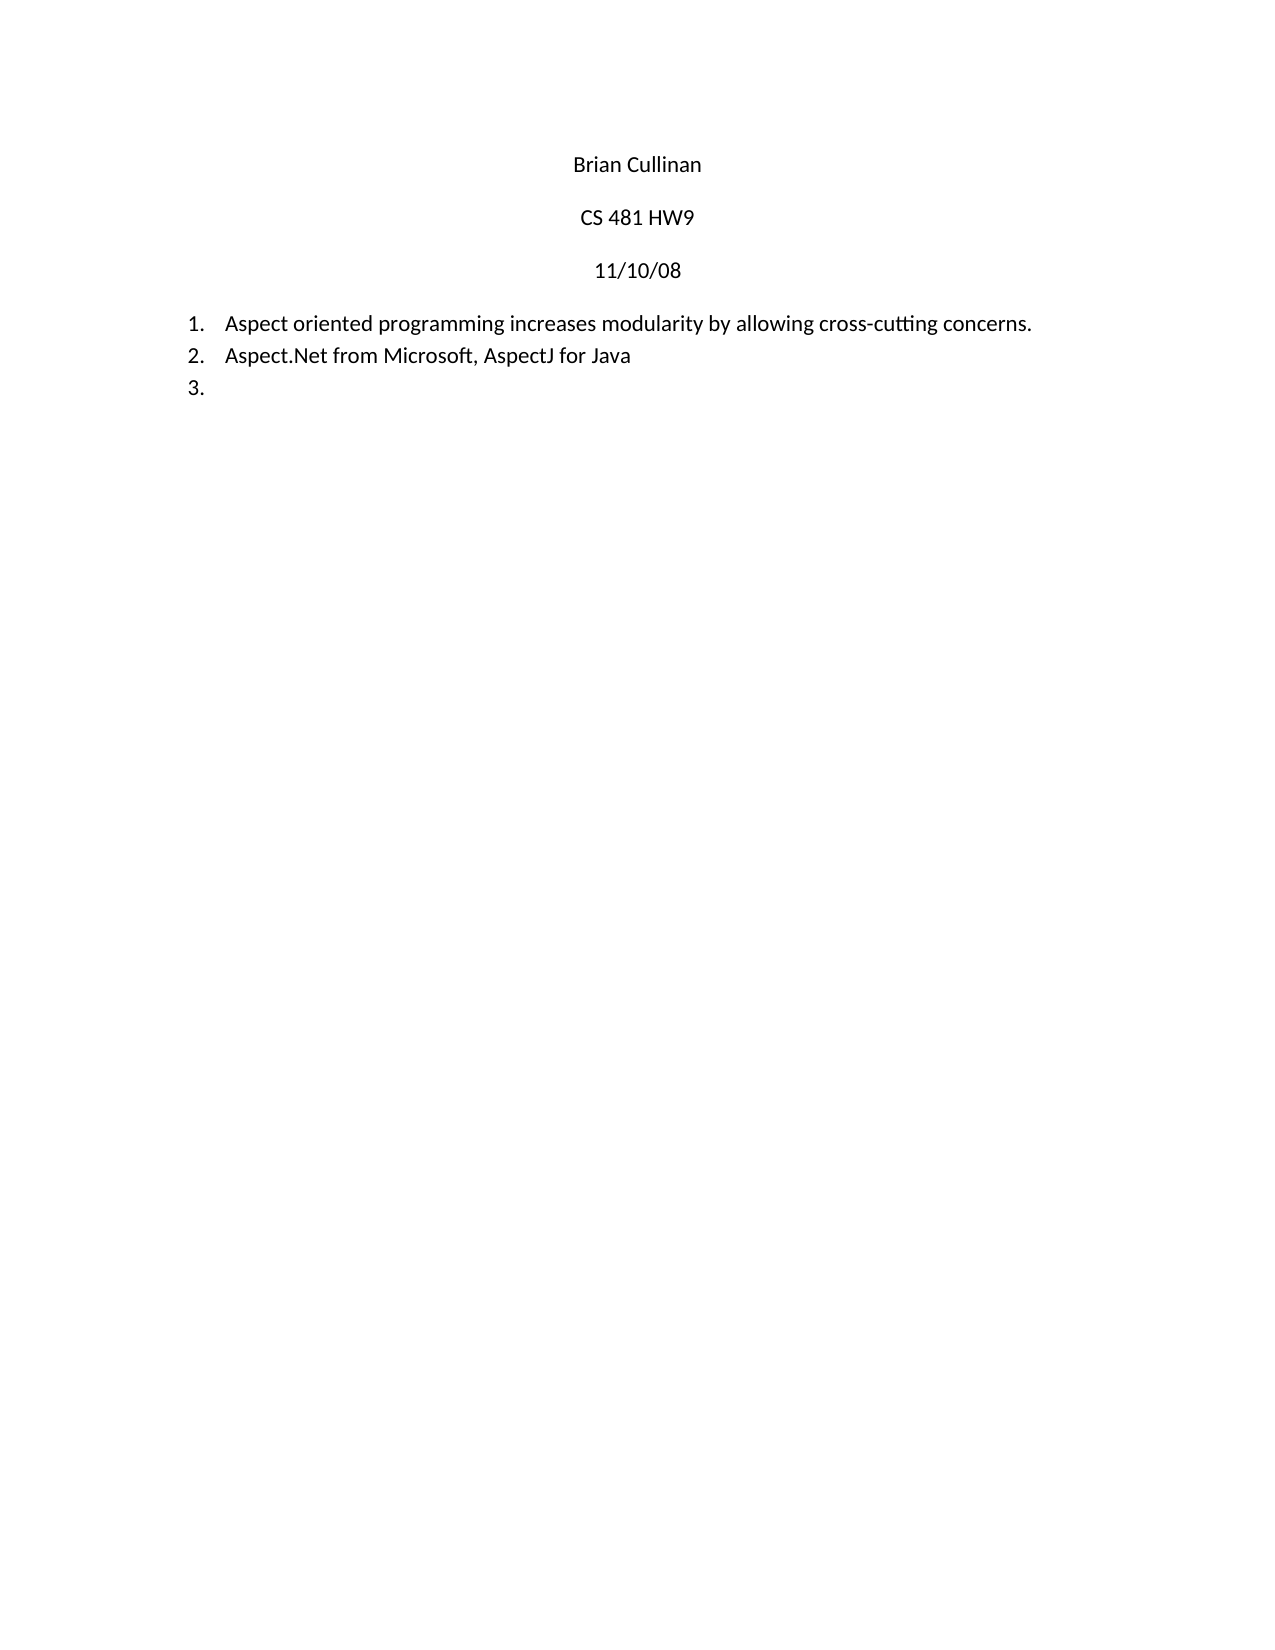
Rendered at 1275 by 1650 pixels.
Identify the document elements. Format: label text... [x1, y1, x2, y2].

text CS 481 HW9 [150, 203, 1125, 231]
text 11/10/08 [150, 256, 1125, 284]
list Aspect.Net from Microsoft, AspectJ for Java [187, 341, 1125, 369]
text Brian Cullinan [150, 150, 1125, 178]
list Aspect oriented programming increases modularity by allowing cross-cutting concerns. [187, 309, 1125, 337]
